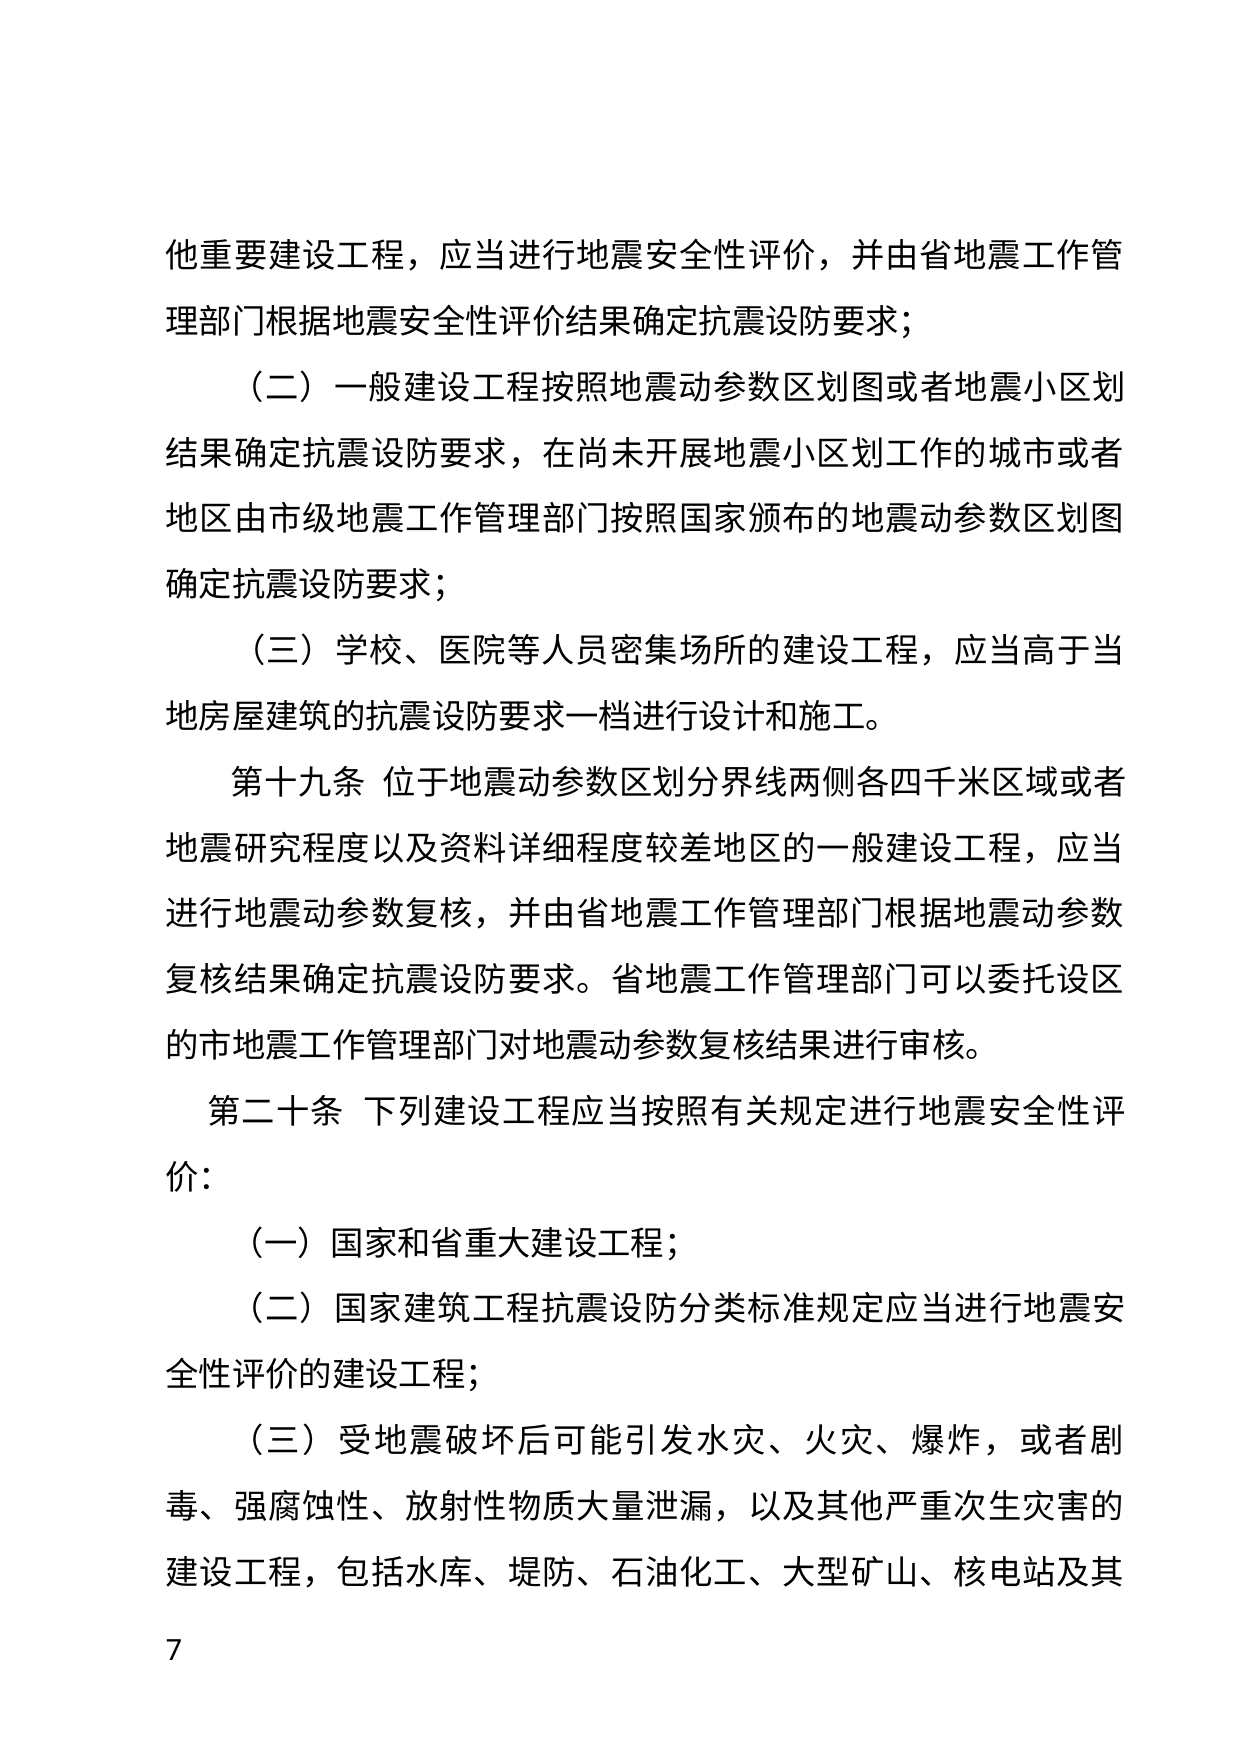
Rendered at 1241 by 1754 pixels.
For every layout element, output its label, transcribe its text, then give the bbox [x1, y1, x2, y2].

text （一）国家和省重大建设工程； [165, 1207, 1126, 1273]
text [165, 220, 1126, 352]
text （三）学校、医院等人员密集场所的建设工程，应当高于当地房屋建筑的抗震设防要求一档进行设计和施工。 [165, 615, 1126, 747]
text 第十九条 位于地震动参数区划分界线两侧各四千米区域或者地震研究程度以及资料详细程度较差地区的一般建设工程，应当进行地震动参数复核，并由省地震工作管理部门根据地震动参数复核结果确定抗震设防要求。省地震工作管理部门可以委托设区的市地震工作管理部门对地震动参数复核结果进行审核。 [165, 747, 1126, 1076]
text 第二十条 下列建设工程应当按照有关规定进行地震安全性评价： [165, 1076, 1126, 1207]
text （二）国家建筑工程抗震设防分类标准规定应当进行地震安全性评价的建设工程； [165, 1273, 1126, 1405]
text （二）一般建设工程按照地震动参数区划图或者地震小区划结果确定抗震设防要求，在尚未开展地震小区划工作的城市或者地区由市级地震工作管理部门按照国家颁布的地震动参数区划图确定抗震设防要求； [165, 352, 1126, 615]
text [165, 1405, 1126, 1602]
